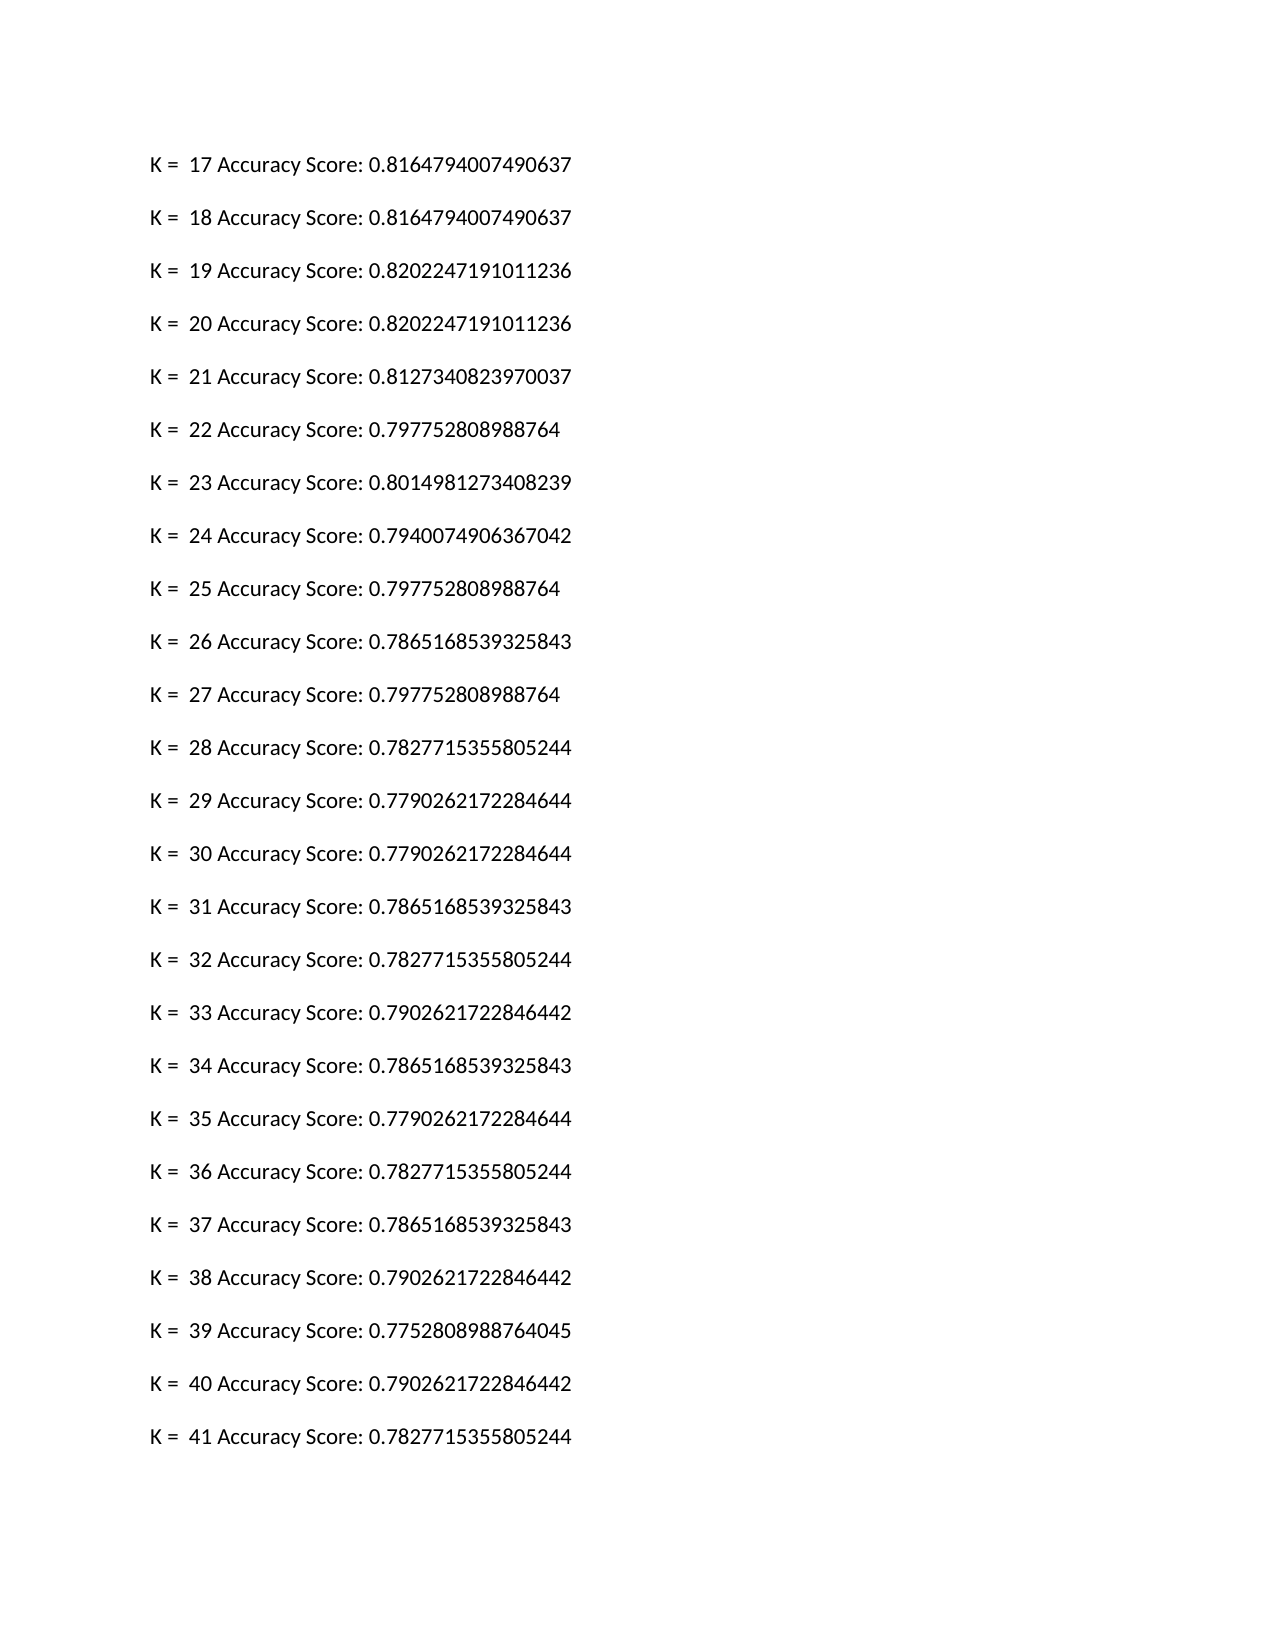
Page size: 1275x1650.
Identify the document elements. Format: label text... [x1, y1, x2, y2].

text K = 36 Accuracy Score: 0.7827715355805244 [150, 1157, 1125, 1185]
text K = 25 Accuracy Score: 0.797752808988764 [150, 574, 1125, 602]
text K = 29 Accuracy Score: 0.7790262172284644 [150, 786, 1125, 814]
text K = 31 Accuracy Score: 0.7865168539325843 [150, 892, 1125, 920]
text K = 38 Accuracy Score: 0.7902621722846442 [150, 1263, 1125, 1291]
text K = 30 Accuracy Score: 0.7790262172284644 [150, 839, 1125, 867]
text K = 40 Accuracy Score: 0.7902621722846442 [150, 1369, 1125, 1397]
text K = 33 Accuracy Score: 0.7902621722846442 [150, 998, 1125, 1026]
text K = 28 Accuracy Score: 0.7827715355805244 [150, 733, 1125, 761]
text K = 41 Accuracy Score: 0.7827715355805244 [150, 1422, 1125, 1451]
text K = 39 Accuracy Score: 0.7752808988764045 [150, 1316, 1125, 1344]
text K = 22 Accuracy Score: 0.797752808988764 [150, 415, 1125, 443]
text K = 17 Accuracy Score: 0.8164794007490637 [150, 150, 1125, 178]
text K = 26 Accuracy Score: 0.7865168539325843 [150, 627, 1125, 655]
text K = 19 Accuracy Score: 0.8202247191011236 [150, 256, 1125, 284]
text K = 23 Accuracy Score: 0.8014981273408239 [150, 468, 1125, 496]
text K = 18 Accuracy Score: 0.8164794007490637 [150, 203, 1125, 231]
text K = 20 Accuracy Score: 0.8202247191011236 [150, 309, 1125, 337]
text K = 35 Accuracy Score: 0.7790262172284644 [150, 1104, 1125, 1132]
text K = 24 Accuracy Score: 0.7940074906367042 [150, 521, 1125, 549]
text K = 27 Accuracy Score: 0.797752808988764 [150, 680, 1125, 708]
text K = 37 Accuracy Score: 0.7865168539325843 [150, 1210, 1125, 1238]
text K = 21 Accuracy Score: 0.8127340823970037 [150, 362, 1125, 390]
text K = 32 Accuracy Score: 0.7827715355805244 [150, 945, 1125, 973]
text K = 34 Accuracy Score: 0.7865168539325843 [150, 1051, 1125, 1079]
